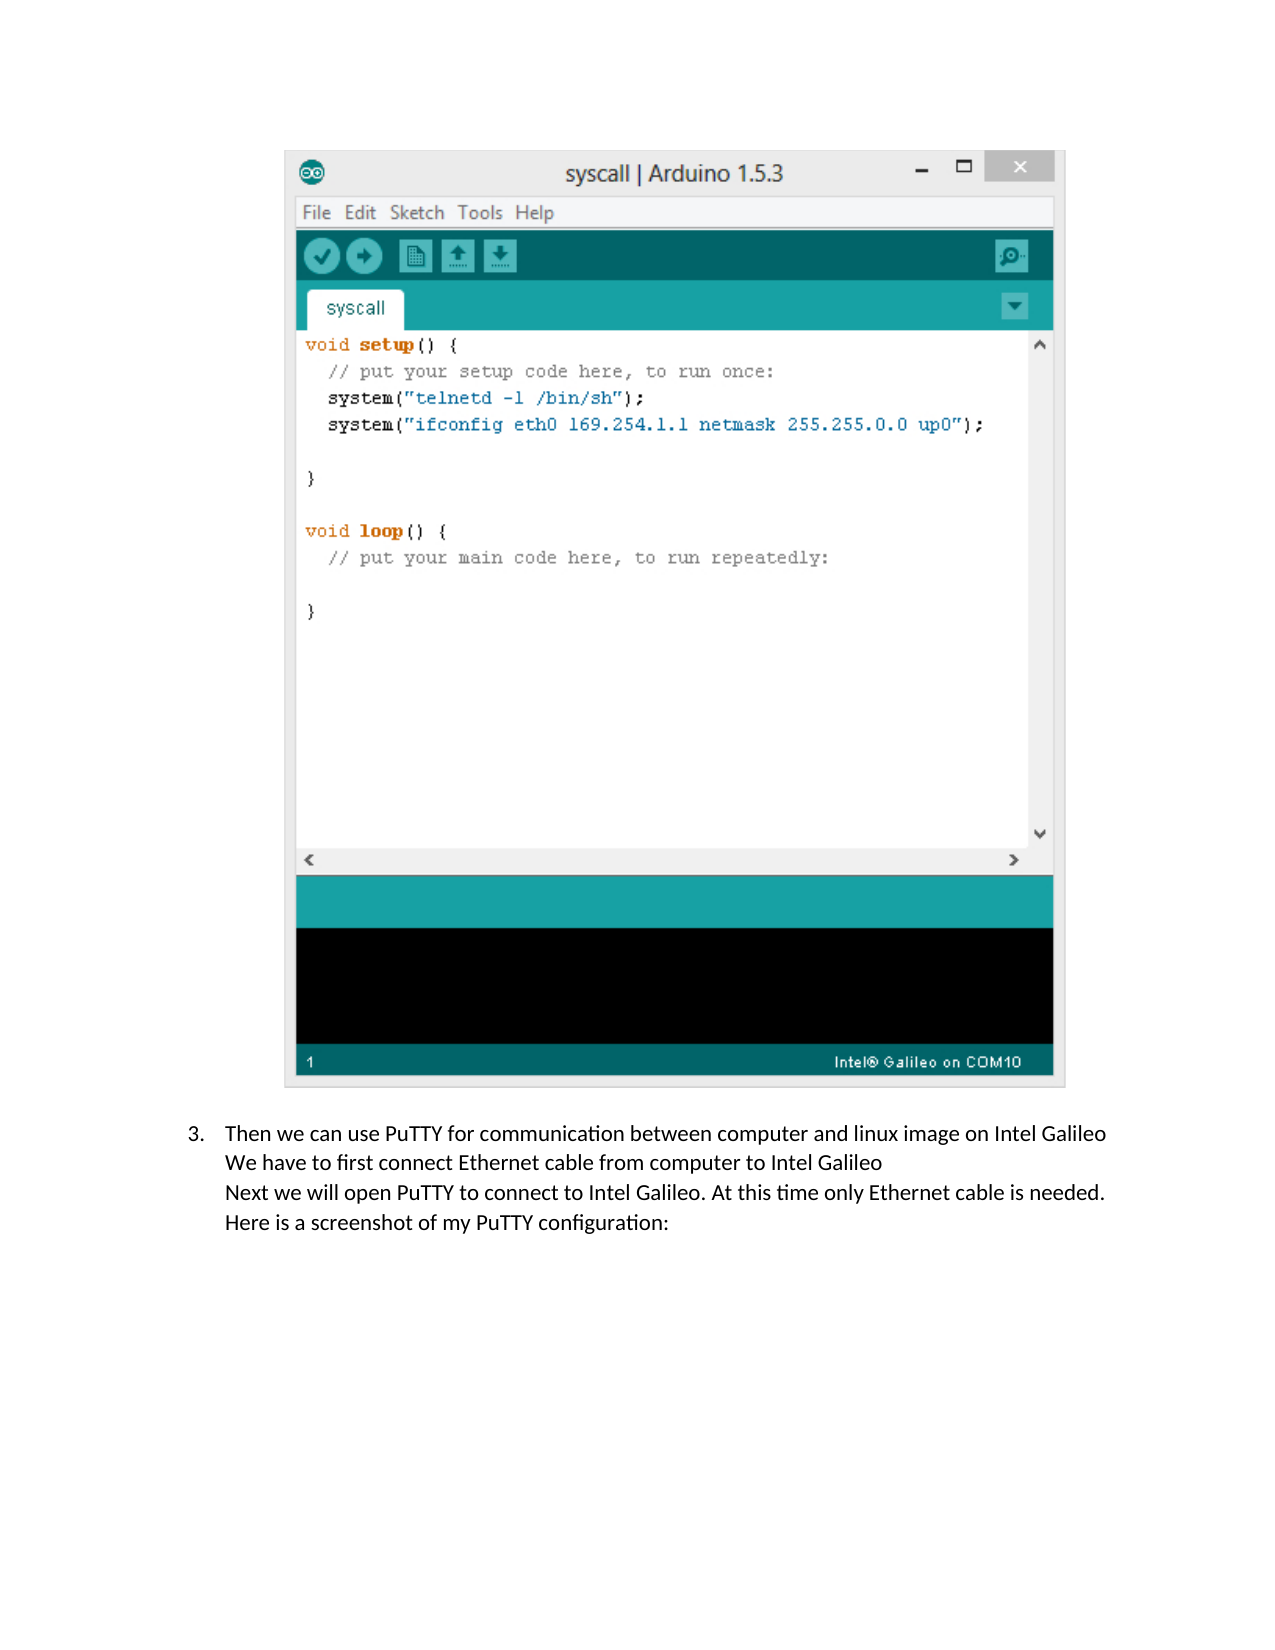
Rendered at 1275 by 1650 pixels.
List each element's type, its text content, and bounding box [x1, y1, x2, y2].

text We have to first connect Ethernet cable from computer to Intel Galileo [225, 1147, 1125, 1177]
text Next we will open PuTTY to connect to Intel Galileo. At this time only Ethernet cable is needed. [225, 1177, 1125, 1206]
text Here is a screenshot of my PuTTY configuration: [225, 1206, 1125, 1236]
picture [284, 150, 1066, 1088]
list Then we can use PuTTY for communication between computer and linux image on Intel Galileo [187, 1117, 1125, 1147]
